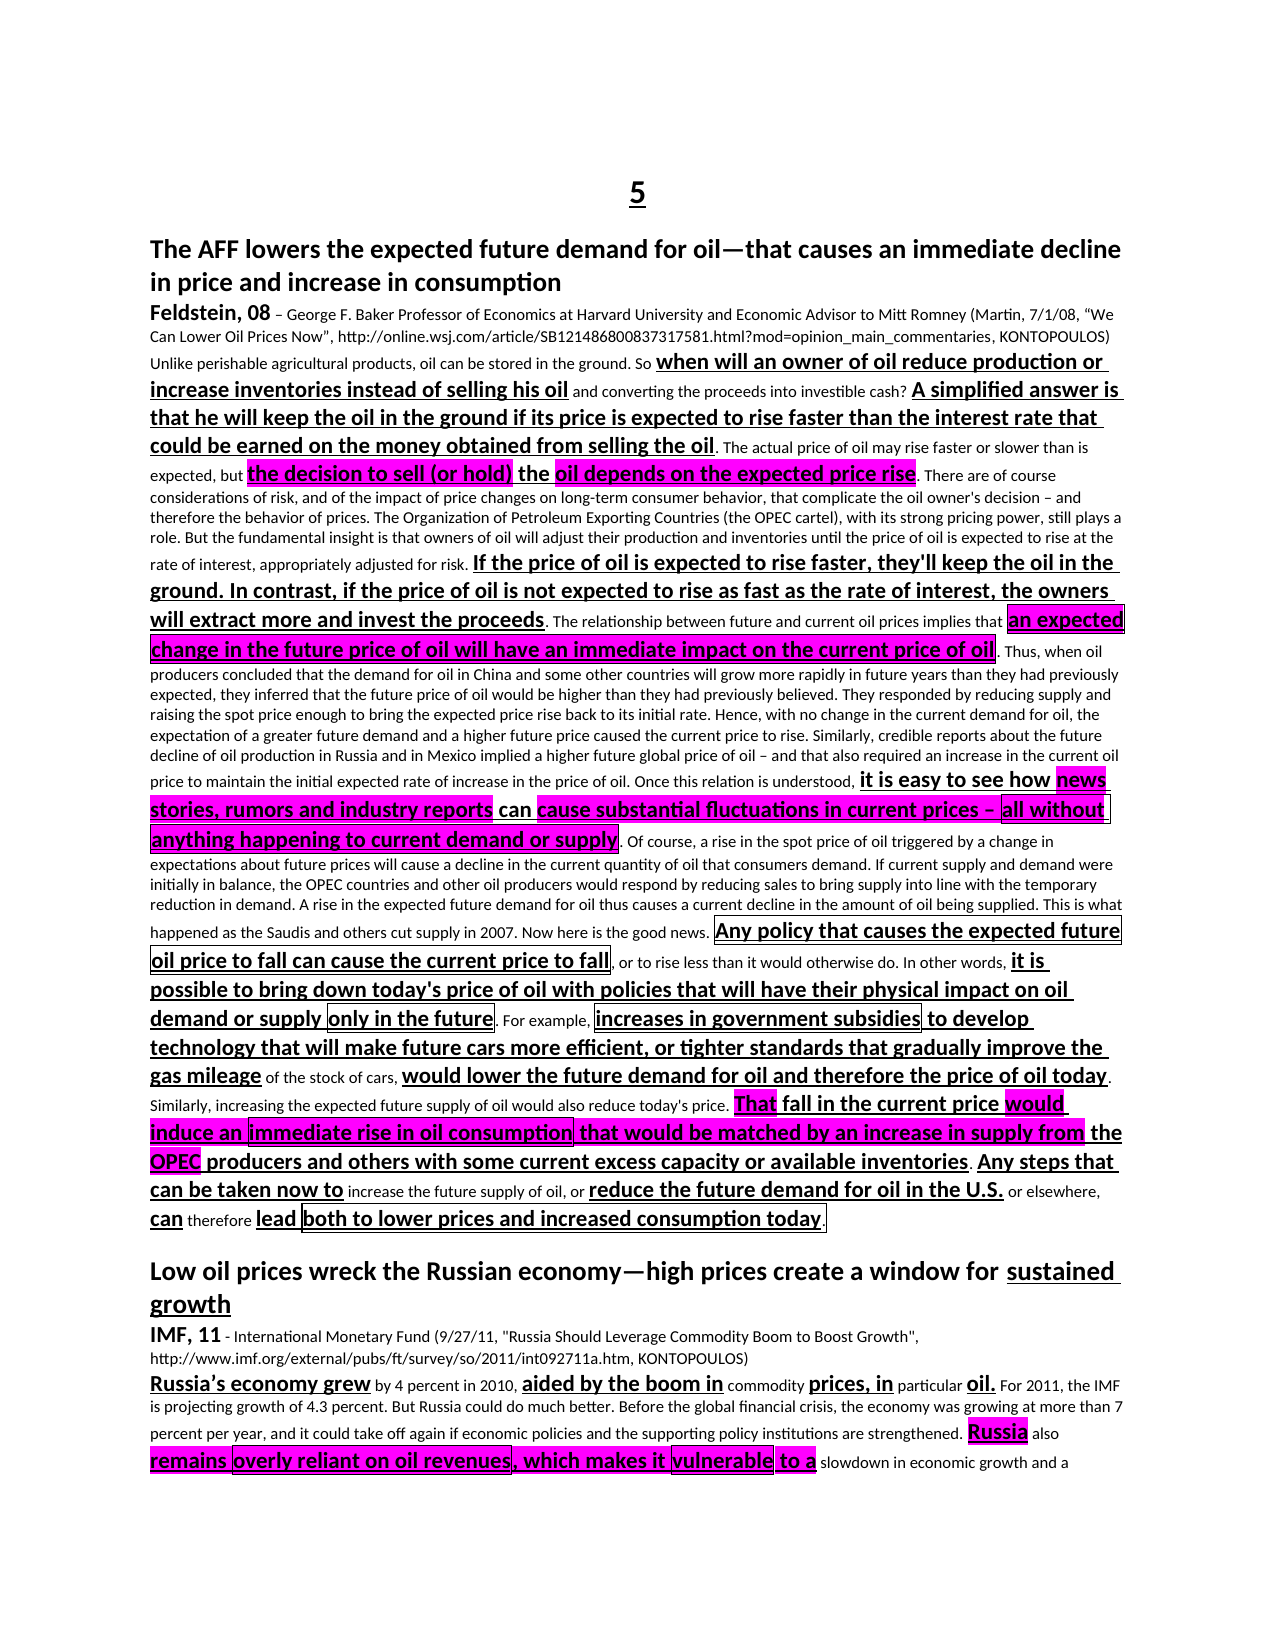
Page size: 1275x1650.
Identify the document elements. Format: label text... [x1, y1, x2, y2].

text Feldstein, 08 – George F. Baker Professor of Economics at Harvard University and Economic Advisor to Mitt Romney (Martin, 7/1/08, “We Can Lower Oil Prices Now”, http://online.wsj.com/article/SB121486800837317581.html?mod=opinion_main_commentaries, KONTOPOULOS) [150, 298, 1125, 347]
subtitle The AFF lowers the expected future demand for oil—that causes an immediate decline in price and increase in consumption [150, 232, 1125, 298]
text IMF, 11 - International Monetary Fund (9/27/11, "Russia Should Leverage Commodity Boom to Boost Growth", http://www.imf.org/external/pubs/ft/survey/so/2011/int092711a.htm, KONTOPOULOS) [150, 1320, 1125, 1369]
text Unlike perishable agricultural products, oil can be stored in the ground. So when will an owner of oil reduce production or increase inventories instead of selling his oil and converting the proceeds into investible cash? A simplified answer is that he will keep the oil in the ground if its price is expected to rise faster than the interest rate that could be earned on the money obtained from selling the oil. The actual price of oil may rise faster or slower than is expected, but the decision to sell (or hold) the oil depends on the expected price rise. There are of course considerations of risk, and of the impact of price changes on long-term consumer behavior, that complicate the oil owner's decision – and therefore the behavior of prices. The Organization of Petroleum Exporting Countries (the OPEC cartel), with its strong pricing power, still plays a role. But the fundamental insight is that owners of oil will adjust their production and inventories until the price of oil is expected to rise at the rate of interest, appropriately adjusted for risk. If the price of oil is expected to rise faster, they'll keep the oil in the ground. In contrast, if the price of oil is not expected to rise as fast as the rate of interest, the owners will extract more and invest the proceeds. The relationship between future and current oil prices implies that an expected change in the future price of oil will have an immediate impact on the current price of oil. Thus, when oil producers concluded that the demand for oil in China and some other countries will grow more rapidly in future years than they had previously expected, they inferred that the future price of oil would be higher than they had previously believed. They responded by reducing supply and raising the spot price enough to bring the expected price rise back to its initial rate. Hence, with no change in the current demand for oil, the expectation of a greater future demand and a higher future price caused the current price to rise. Similarly, credible reports about the future decline of oil production in Russia and in Mexico implied a higher future global price of oil – and that also required an increase in the current oil price to maintain the initial expected rate of increase in the price of oil. Once this relation is understood, it is easy to see how news stories, rumors and industry reports can cause substantial fluctuations in current prices – all without anything happening to current demand or supply. Of course, a rise in the spot price of oil triggered by a change in expectations about future prices will cause a decline in the current quantity of oil that consumers demand. If current supply and demand were initially in balance, the OPEC countries and other oil producers would respond by reducing sales to bring supply into line with the temporary reduction in demand. A rise in the expected future demand for oil thus causes a current decline in the amount of oil being supplied. This is what happened as the Saudis and others cut supply in 2007. Now here is the good news. Any policy that causes the expected future oil price to fall can cause the current price to fall, or to rise less than it would otherwise do. In other words, it is possible to bring down today's price of oil with policies that will have their physical impact on oil demand or supply only in the future. For example, increases in government subsidies to develop technology that will make future cars more efficient, or tighter standards that gradually improve the gas mileage of the stock of cars, would lower the future demand for oil and therefore the price of oil today. Similarly, increasing the expected future supply of oil would also reduce today's price. That fall in the current price would induce an immediate rise in oil consumption that would be matched by an increase in supply from the OPEC producers and others with some current excess capacity or available inventories. Any steps that can be taken now to increase the future supply of oil, or reduce the future demand for oil in the U.S. or elsewhere, can therefore lead both to lower prices and increased consumption today. [150, 347, 1125, 1233]
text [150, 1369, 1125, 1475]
subtitle Low oil prices wreck the Russian economy—high prices create a window for sustained growth [150, 1254, 1125, 1320]
subtitle 5 [150, 171, 1125, 212]
